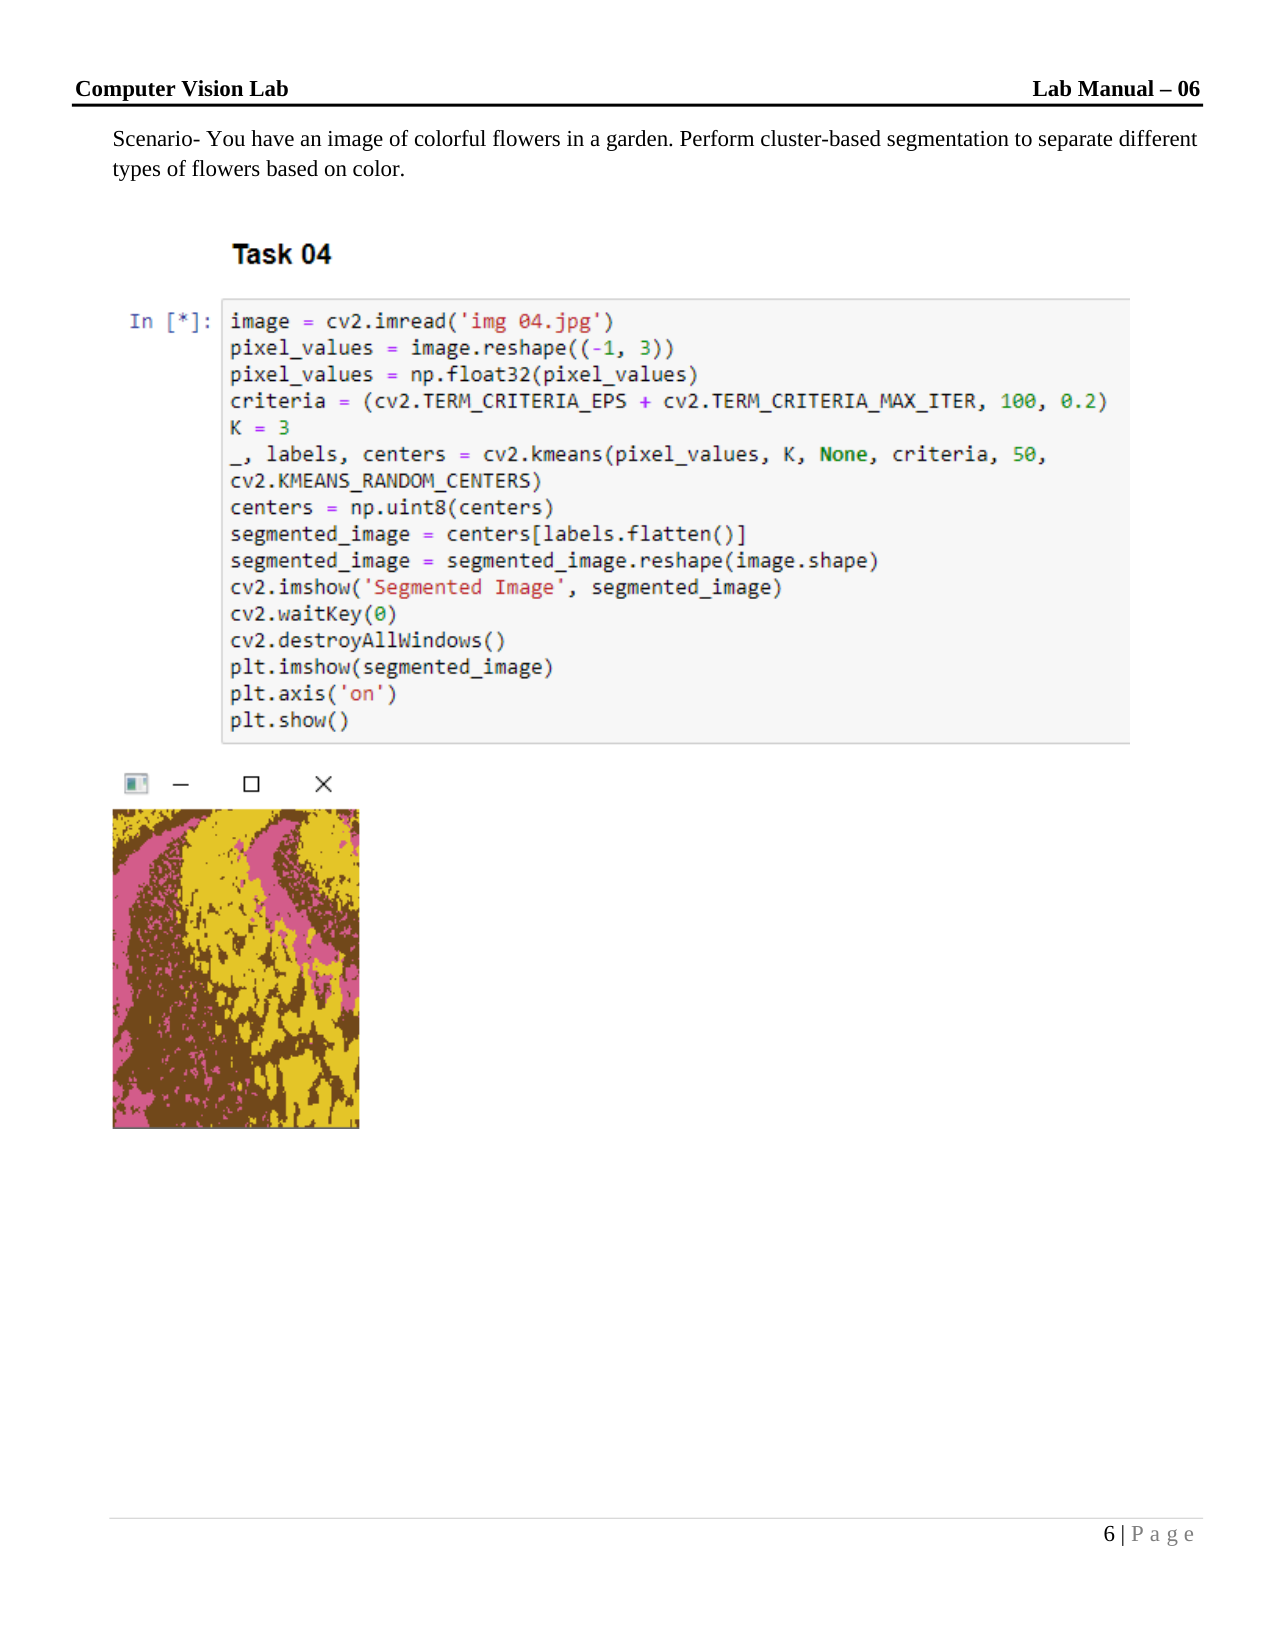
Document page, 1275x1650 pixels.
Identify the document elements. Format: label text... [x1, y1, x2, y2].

text Scenario- You have an image of colorful flowers in a garden. Perform cluster-based segmentation to separate different types of flowers based on color. [112, 125, 1201, 181]
picture [112, 222, 1130, 757]
picture [112, 764, 360, 1129]
